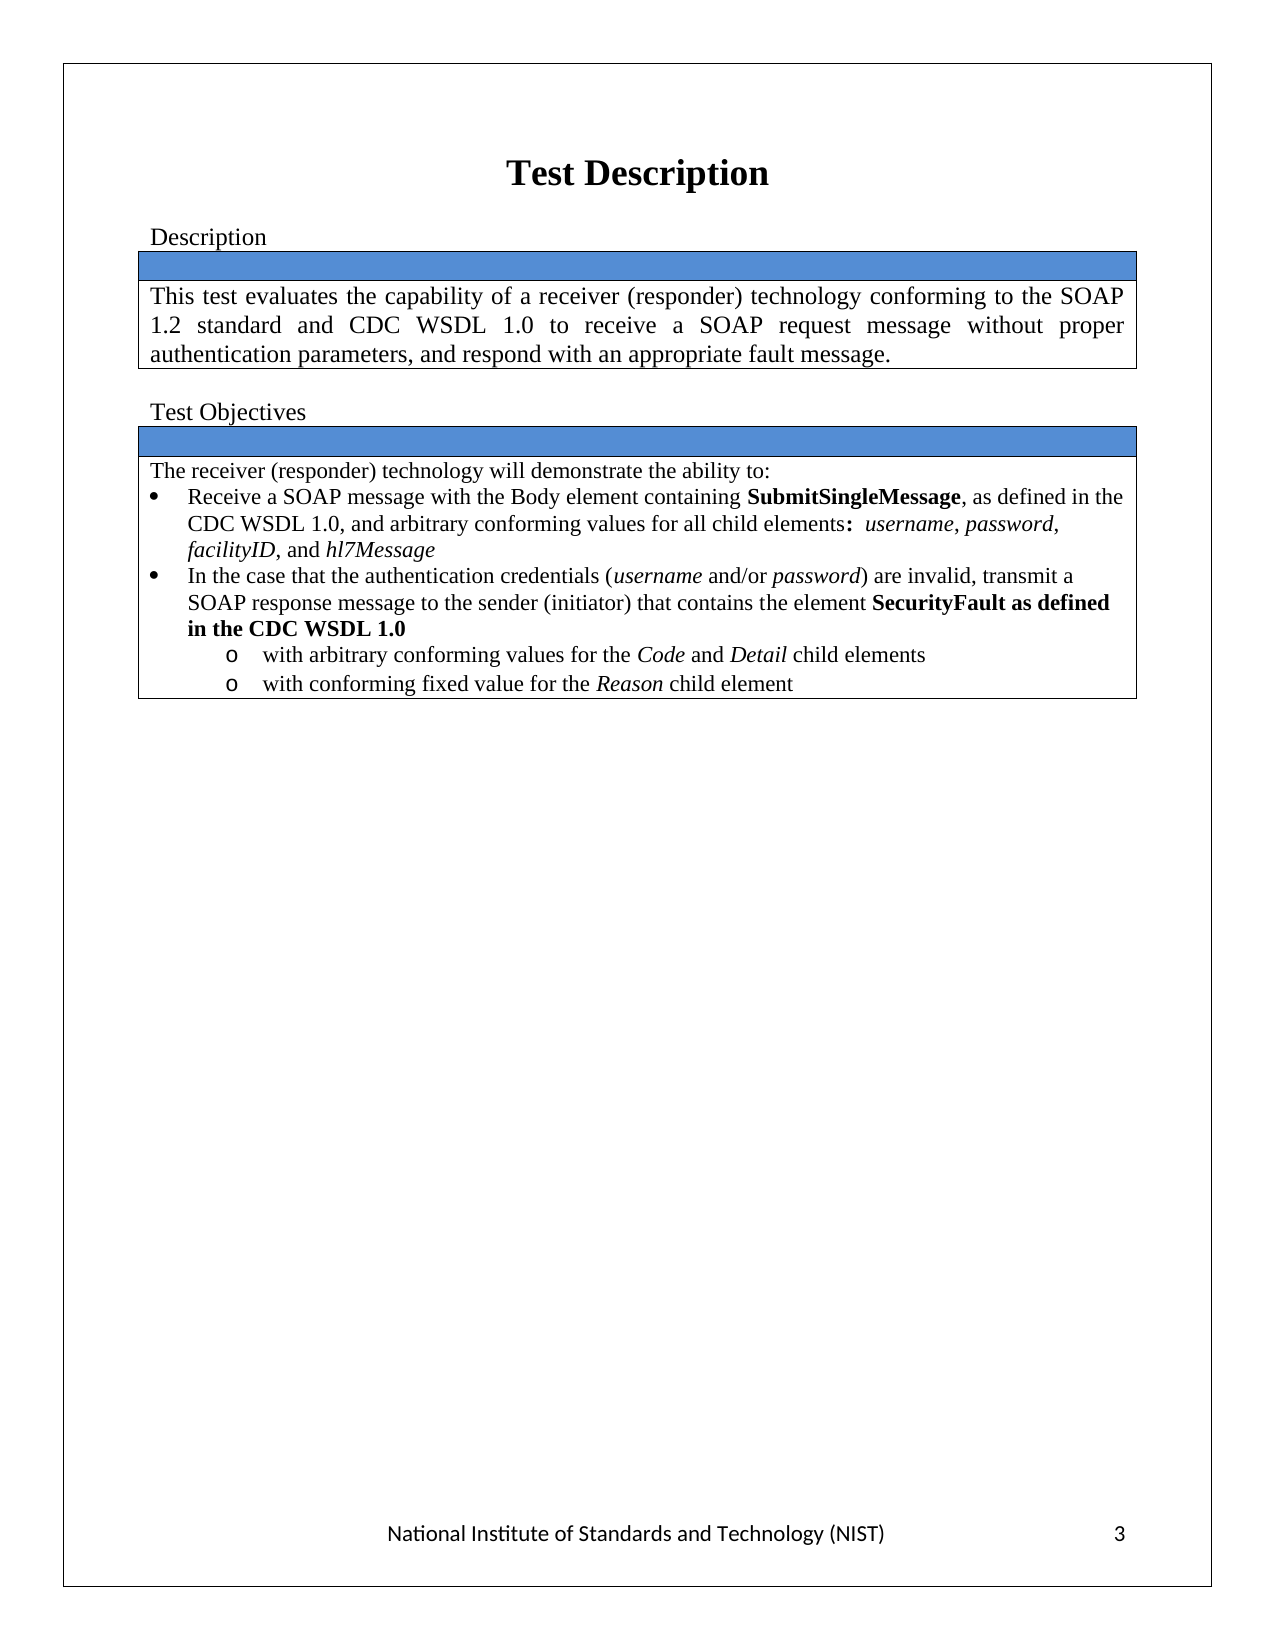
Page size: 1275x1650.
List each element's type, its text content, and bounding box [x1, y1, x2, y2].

table_cell The receiver (responder) technology will demonstrate the ability to: Receive a SOAP message with the Body element containing SubmitSingleMessage, as defined in the CDC WSDL 1.0, and arbitrary conforming values for all child elements: username, password, facilityID, and hl7Message In the case that the authentication credentials (username and/or password) are invalid, transmit a SOAP response message to the sender (initiator) that contains the element SecurityFault as defined in the CDC WSDL 1.0 with arbitrary conforming values for the Code and Detail child elements with conforming fixed value for the Reason child element [139, 457, 1136, 698]
table_header [139, 427, 1136, 456]
text Test Objectives [150, 397, 1125, 426]
text Test Description [150, 150, 1125, 193]
text Description [150, 222, 1125, 251]
table_header [139, 252, 1136, 280]
table_cell This test evaluates the capability of a receiver (responder) technology conforming to the SOAP 1.2 standard and CDC WSDL 1.0 to receive a SOAP request message without proper authentication parameters, and respond with an appropriate fault message. [139, 281, 1136, 368]
